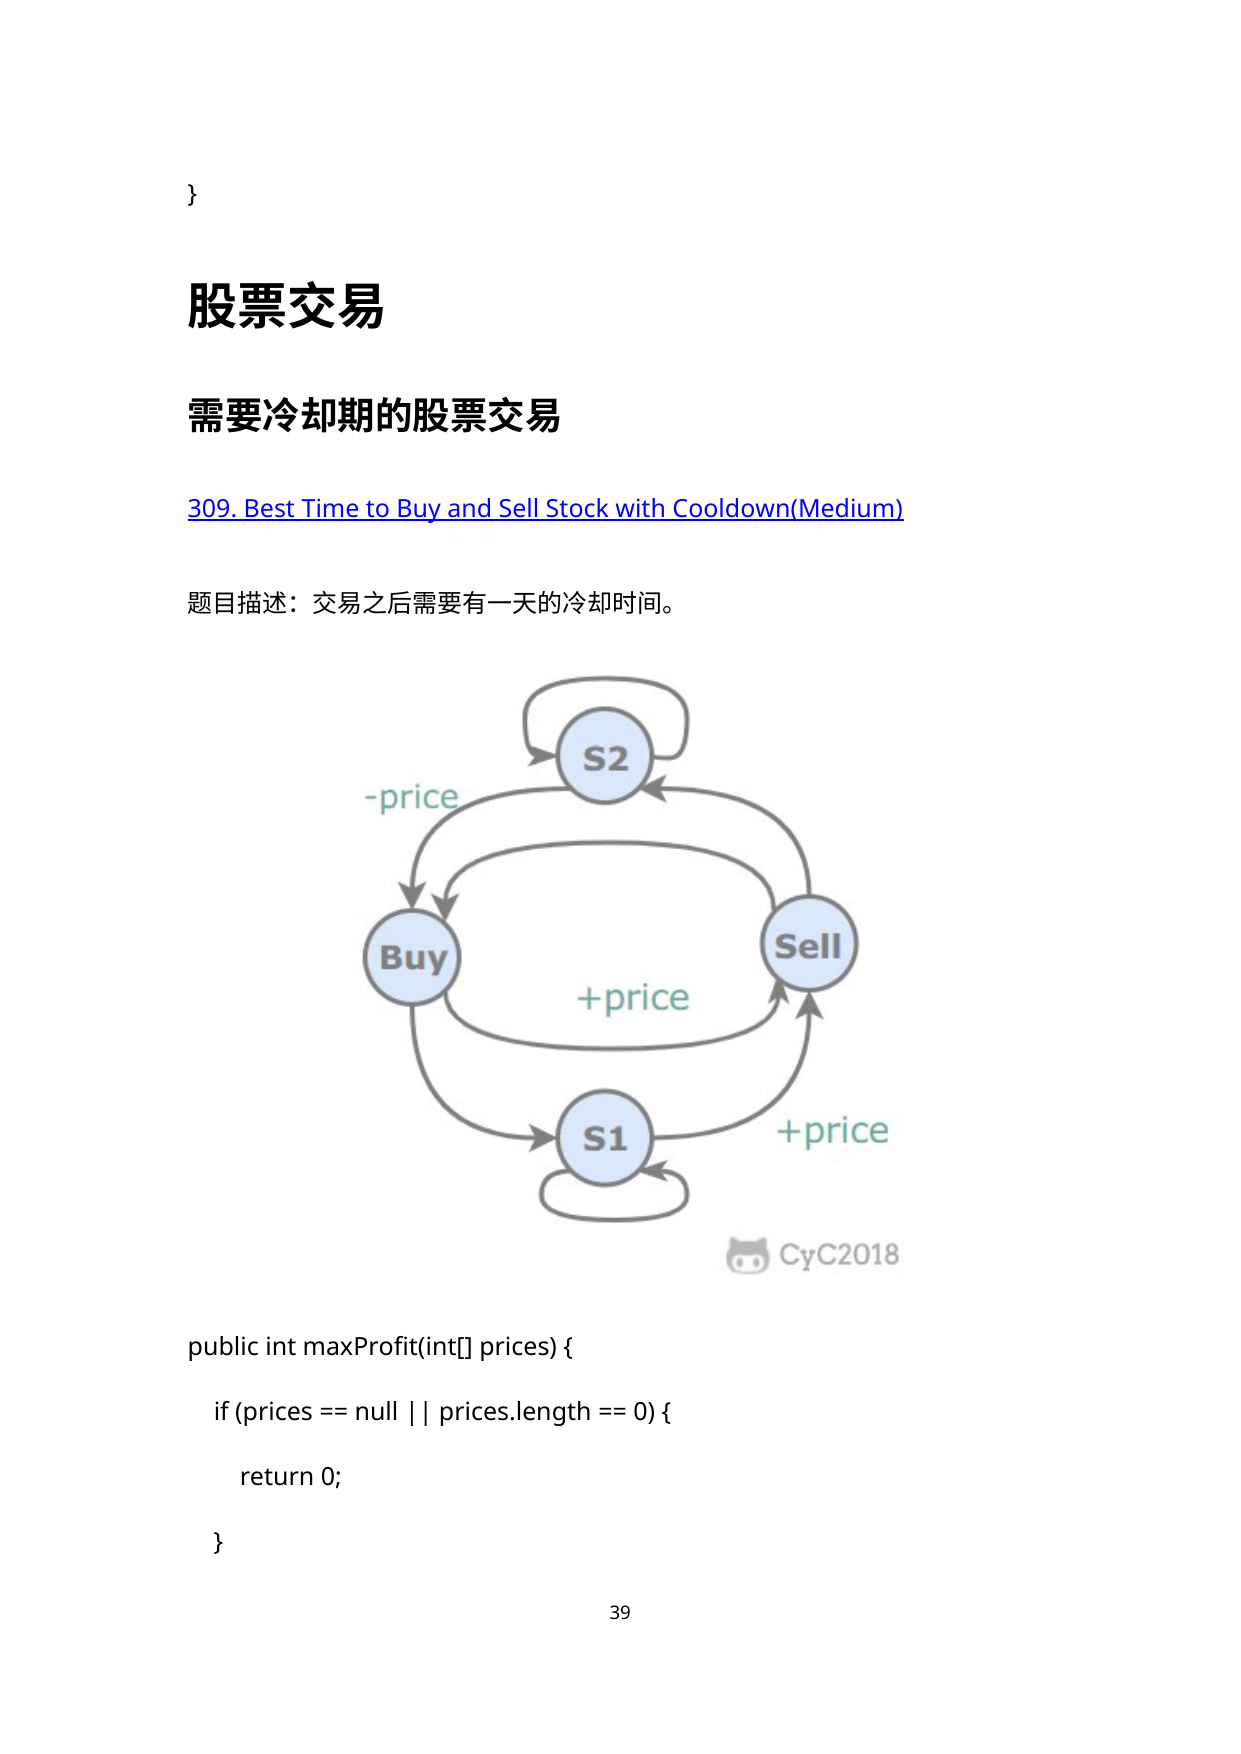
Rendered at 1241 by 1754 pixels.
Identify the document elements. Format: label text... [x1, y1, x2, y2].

text if (prices == null || prices.length == 0) { [187, 1443, 1053, 1508]
subtitle 需要冷却期的股票交易 [187, 446, 1053, 511]
text } [187, 225, 1053, 290]
picture [327, 728, 913, 1344]
text return maximum[target]; [187, 160, 1053, 225]
subtitle 股票交易 [187, 319, 1053, 416]
text 题目描述：交易之后需要有一天的冷却时间。 [187, 634, 1053, 699]
text public int maxProfit(int[] prices) { [187, 1378, 1053, 1443]
text return 0; [187, 1508, 1053, 1573]
text 309. Best Time to Buy and Sell Stock with Cooldown(Medium) [187, 540, 1053, 605]
